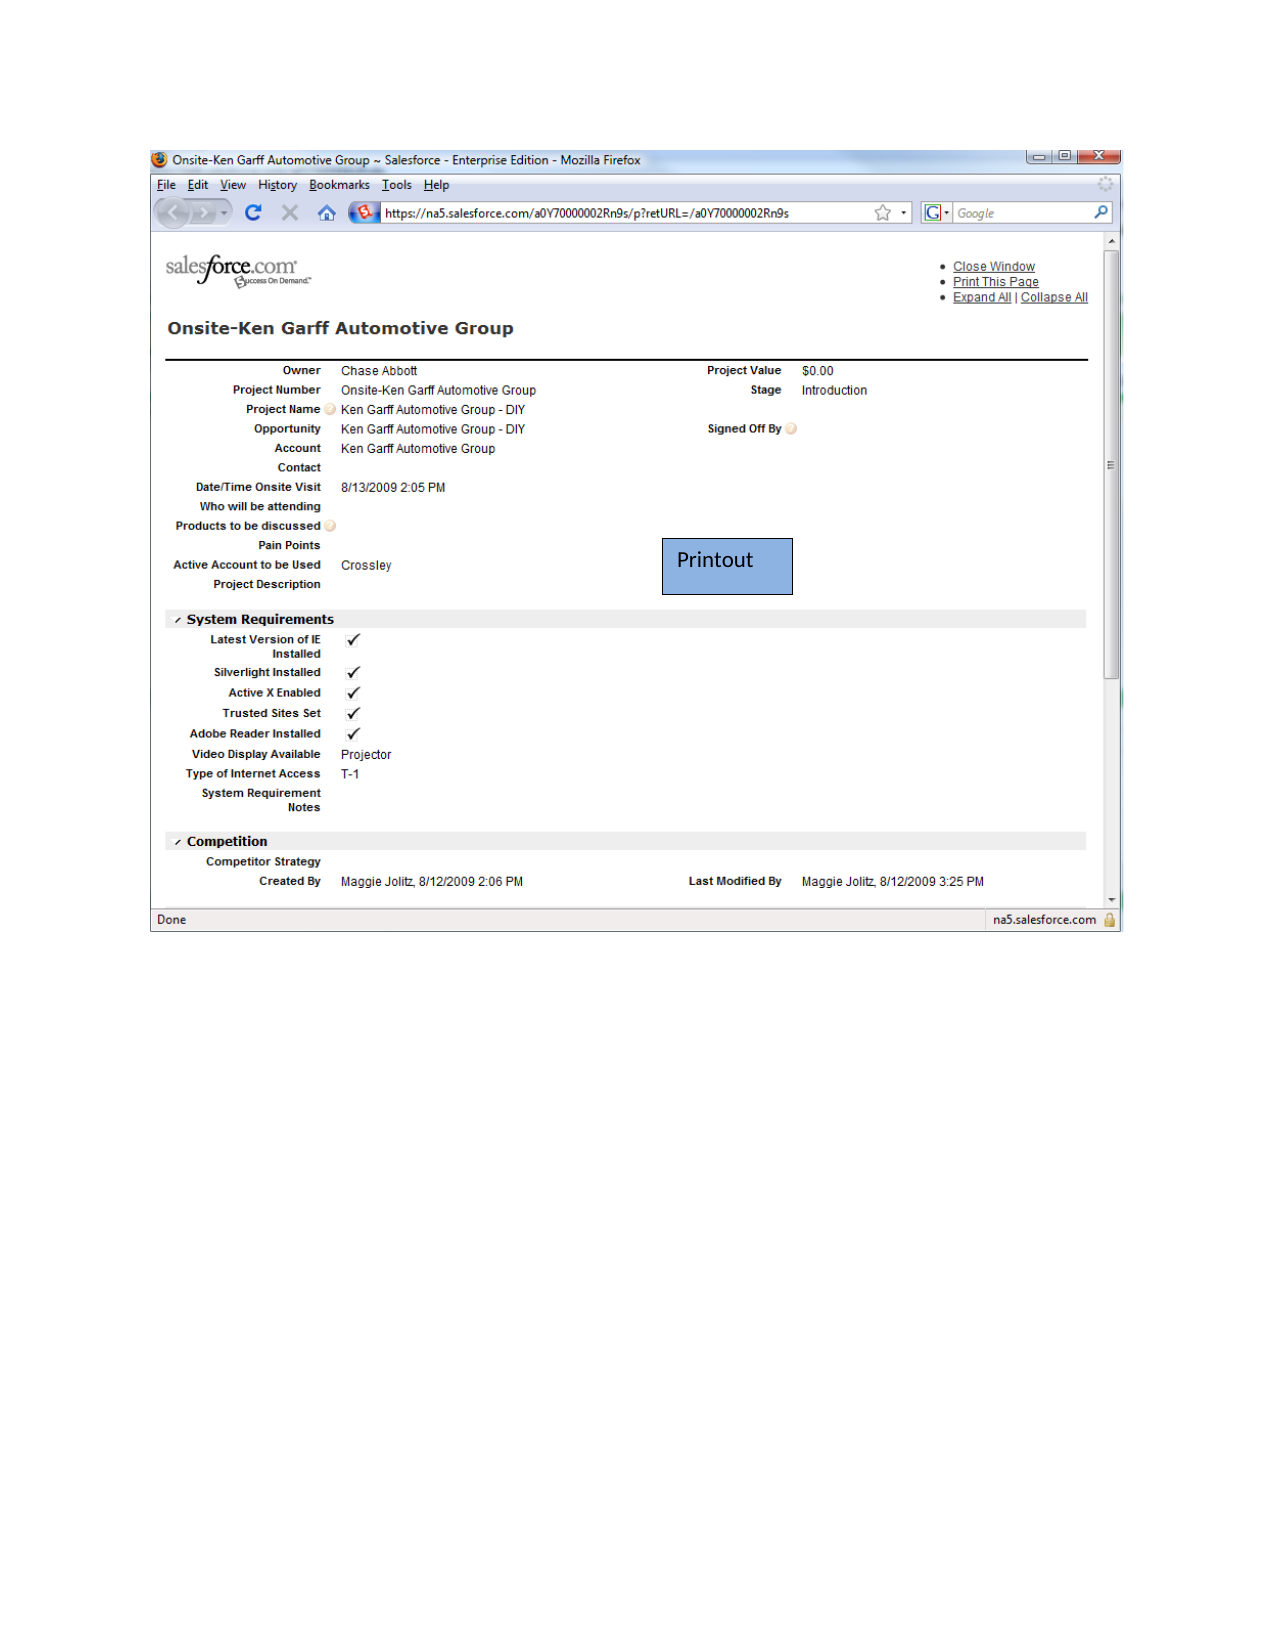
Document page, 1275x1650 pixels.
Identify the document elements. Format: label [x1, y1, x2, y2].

picture [150, 150, 1124, 932]
